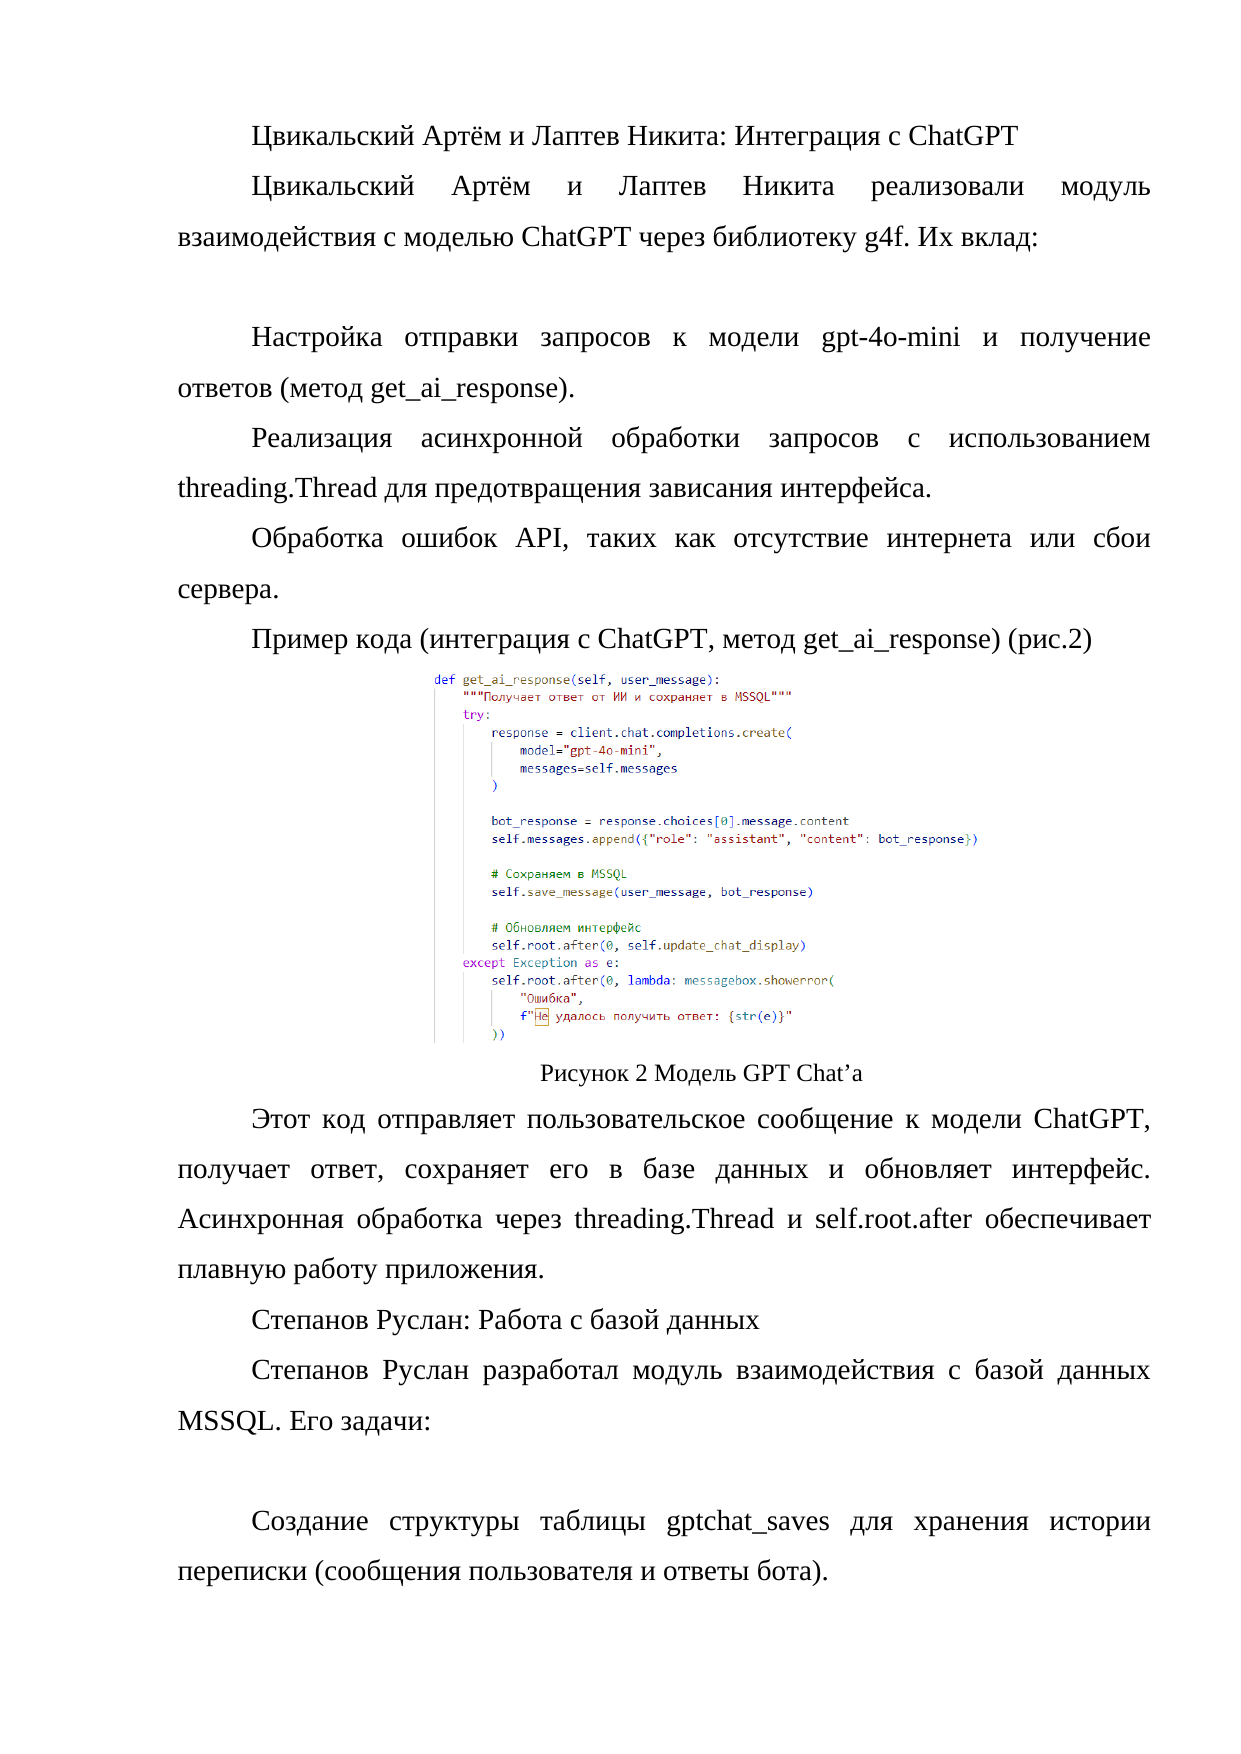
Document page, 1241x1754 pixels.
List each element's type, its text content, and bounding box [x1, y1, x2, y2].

text Этот код отправляет пользовательское сообщение к модели ChatGPT, получает ответ, сохраняет его в базе данных и обновляет интерфейс. Асинхронная обработка через threading.Thread и self.root.after обеспечивает плавную работу приложения. [177, 1101, 1152, 1285]
text Реализация асинхронной обработки запросов с использованием threading.Thread для предотвращения зависания интерфейса. [177, 420, 1152, 504]
text Настройка отправки запросов к модели gpt-4o-mini и получение ответов (метод get_ai_response). [177, 319, 1152, 403]
text Создание структуры таблицы gptchat_saves для хранения истории переписки (сообщения пользователя и ответы бота). [177, 1503, 1152, 1587]
text Пример кода (интеграция с ChatGPT, метод get_ai_response) (рис.2) [177, 621, 1152, 655]
text Обработка ошибок API, таких как отсутствие интернета или сбои сервера. [177, 521, 1152, 604]
picture [425, 671, 978, 1044]
text Степанов Руслан: Работа с базой данных [177, 1302, 1152, 1336]
text Цвикальский Артём и Лаптев Никита: Интеграция с ChatGPT [177, 118, 1152, 152]
text Степанов Руслан разработал модуль взаимодействия с базой данных MSSQL. Его задачи: [177, 1352, 1152, 1436]
text Рисунок 2 Модель GPT Chat’а [177, 1058, 1152, 1086]
text Цвикальский Артём и Лаптев Никита реализовали модуль взаимодействия с моделью ChatGPT через библиотеку g4f. Их вклад: [177, 168, 1152, 252]
